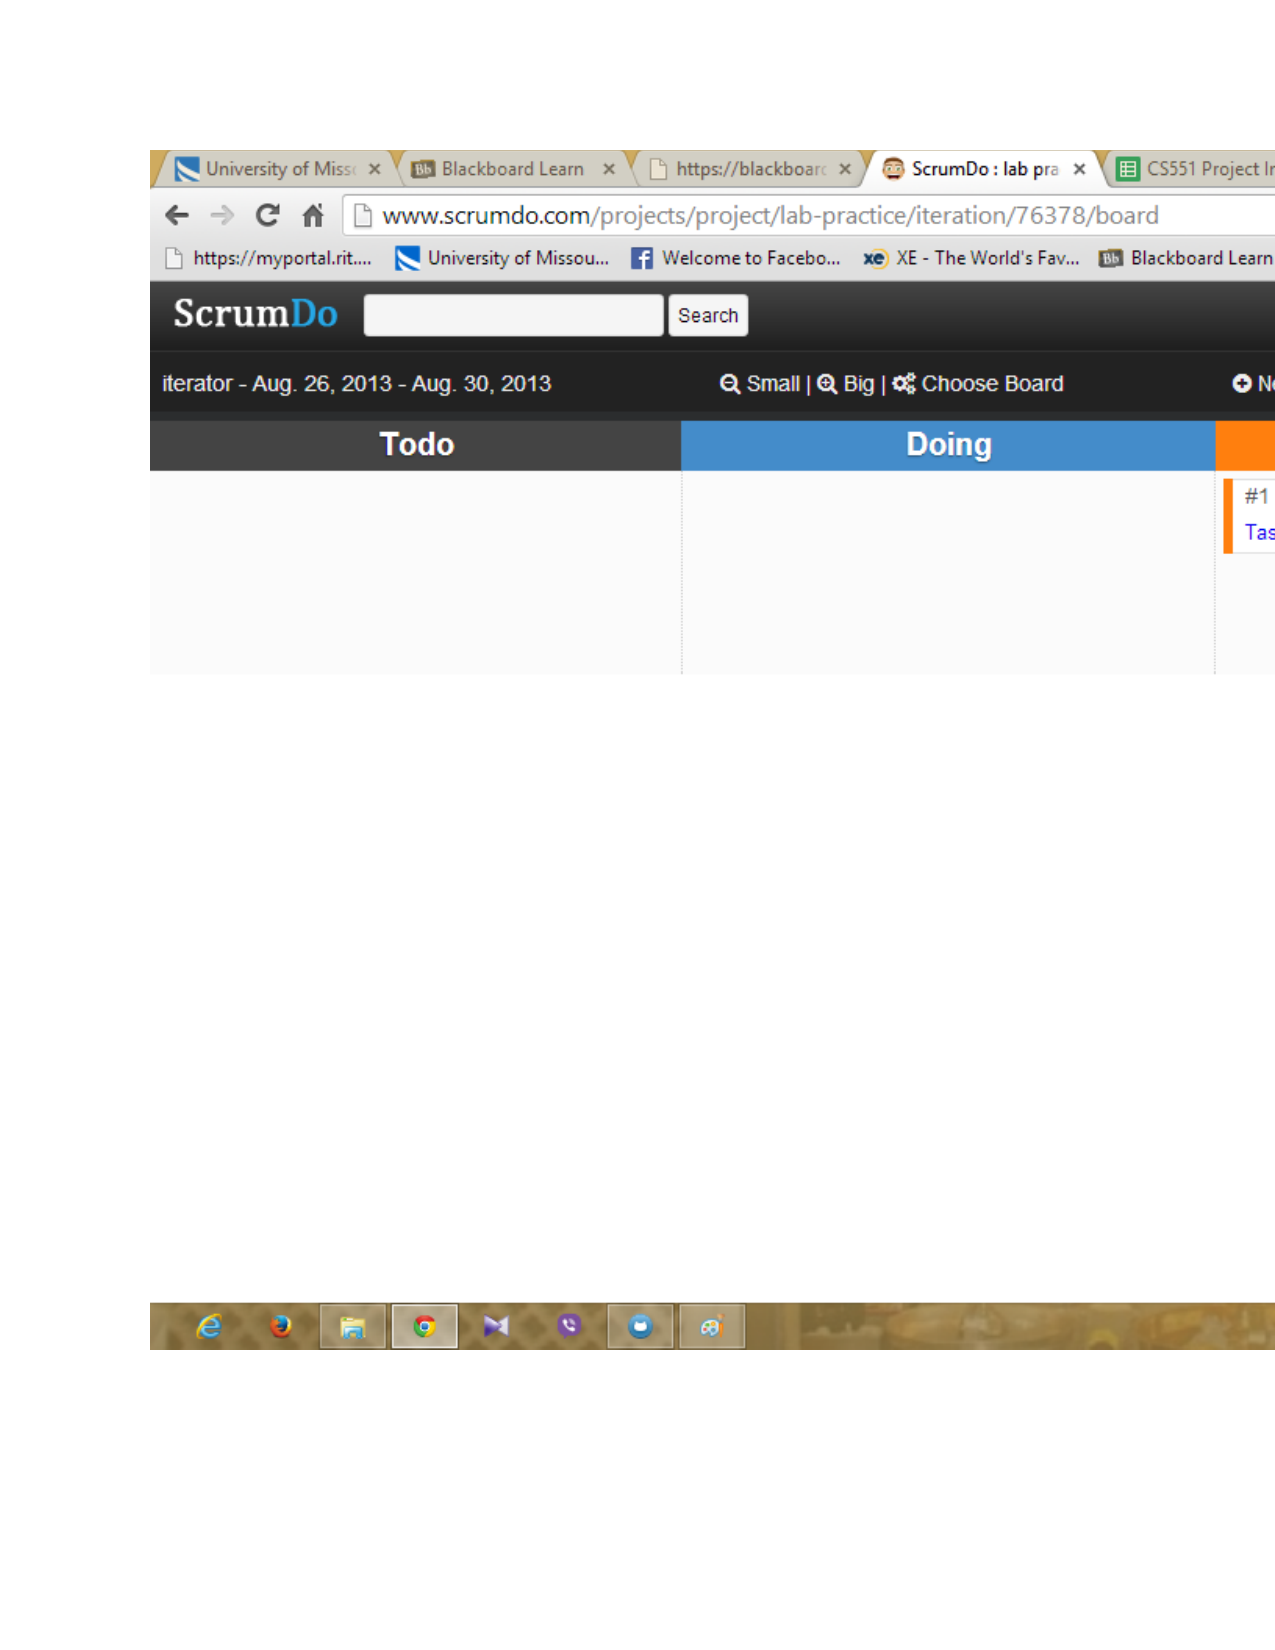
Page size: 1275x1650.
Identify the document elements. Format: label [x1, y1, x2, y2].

picture [150, 150, 1275, 1350]
